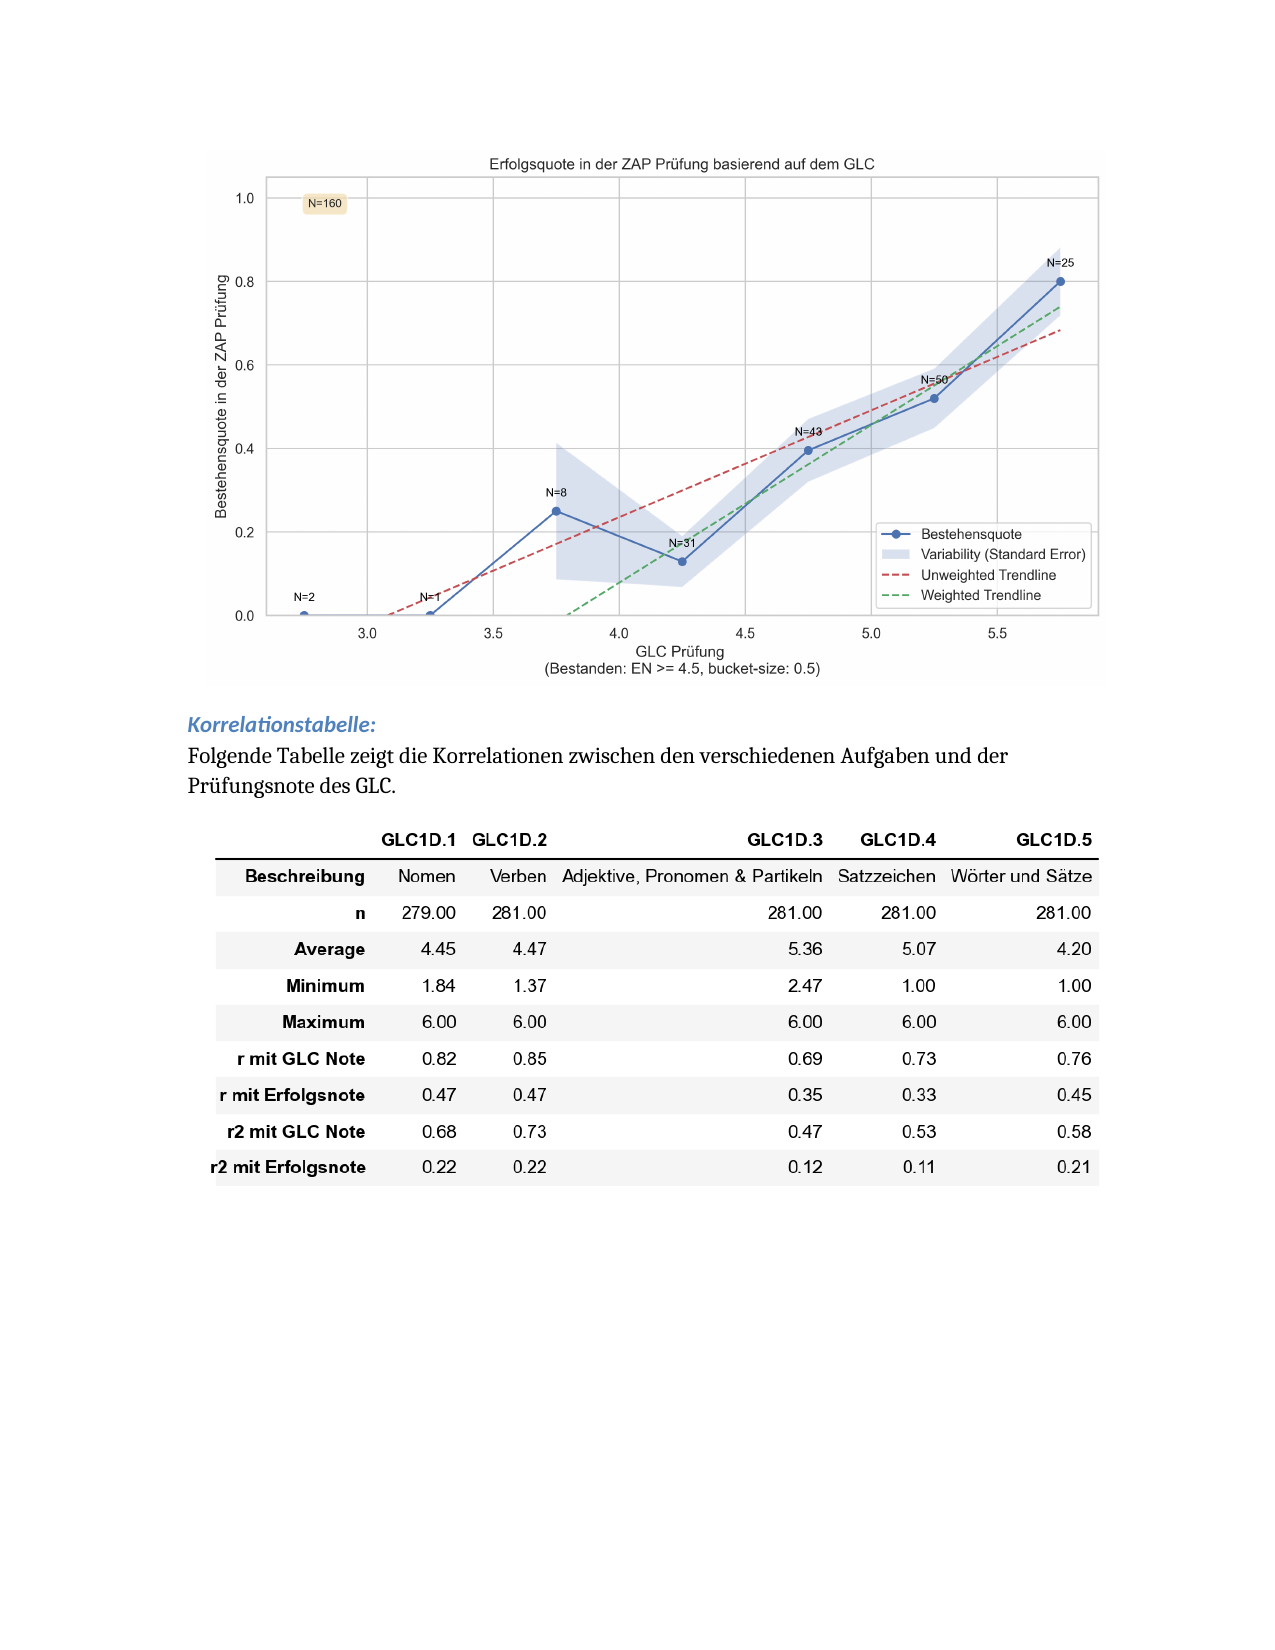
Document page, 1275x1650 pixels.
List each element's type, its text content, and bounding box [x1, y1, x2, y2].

picture [206, 823, 1107, 1186]
picture [206, 150, 1107, 686]
text Folgende Tabelle zeigt die Korrelationen zwischen den verschiedenen Aufgaben und der Prüfungsnote des GLC. [187, 743, 1087, 799]
subtitle Korrelationstabelle: [187, 711, 1087, 738]
